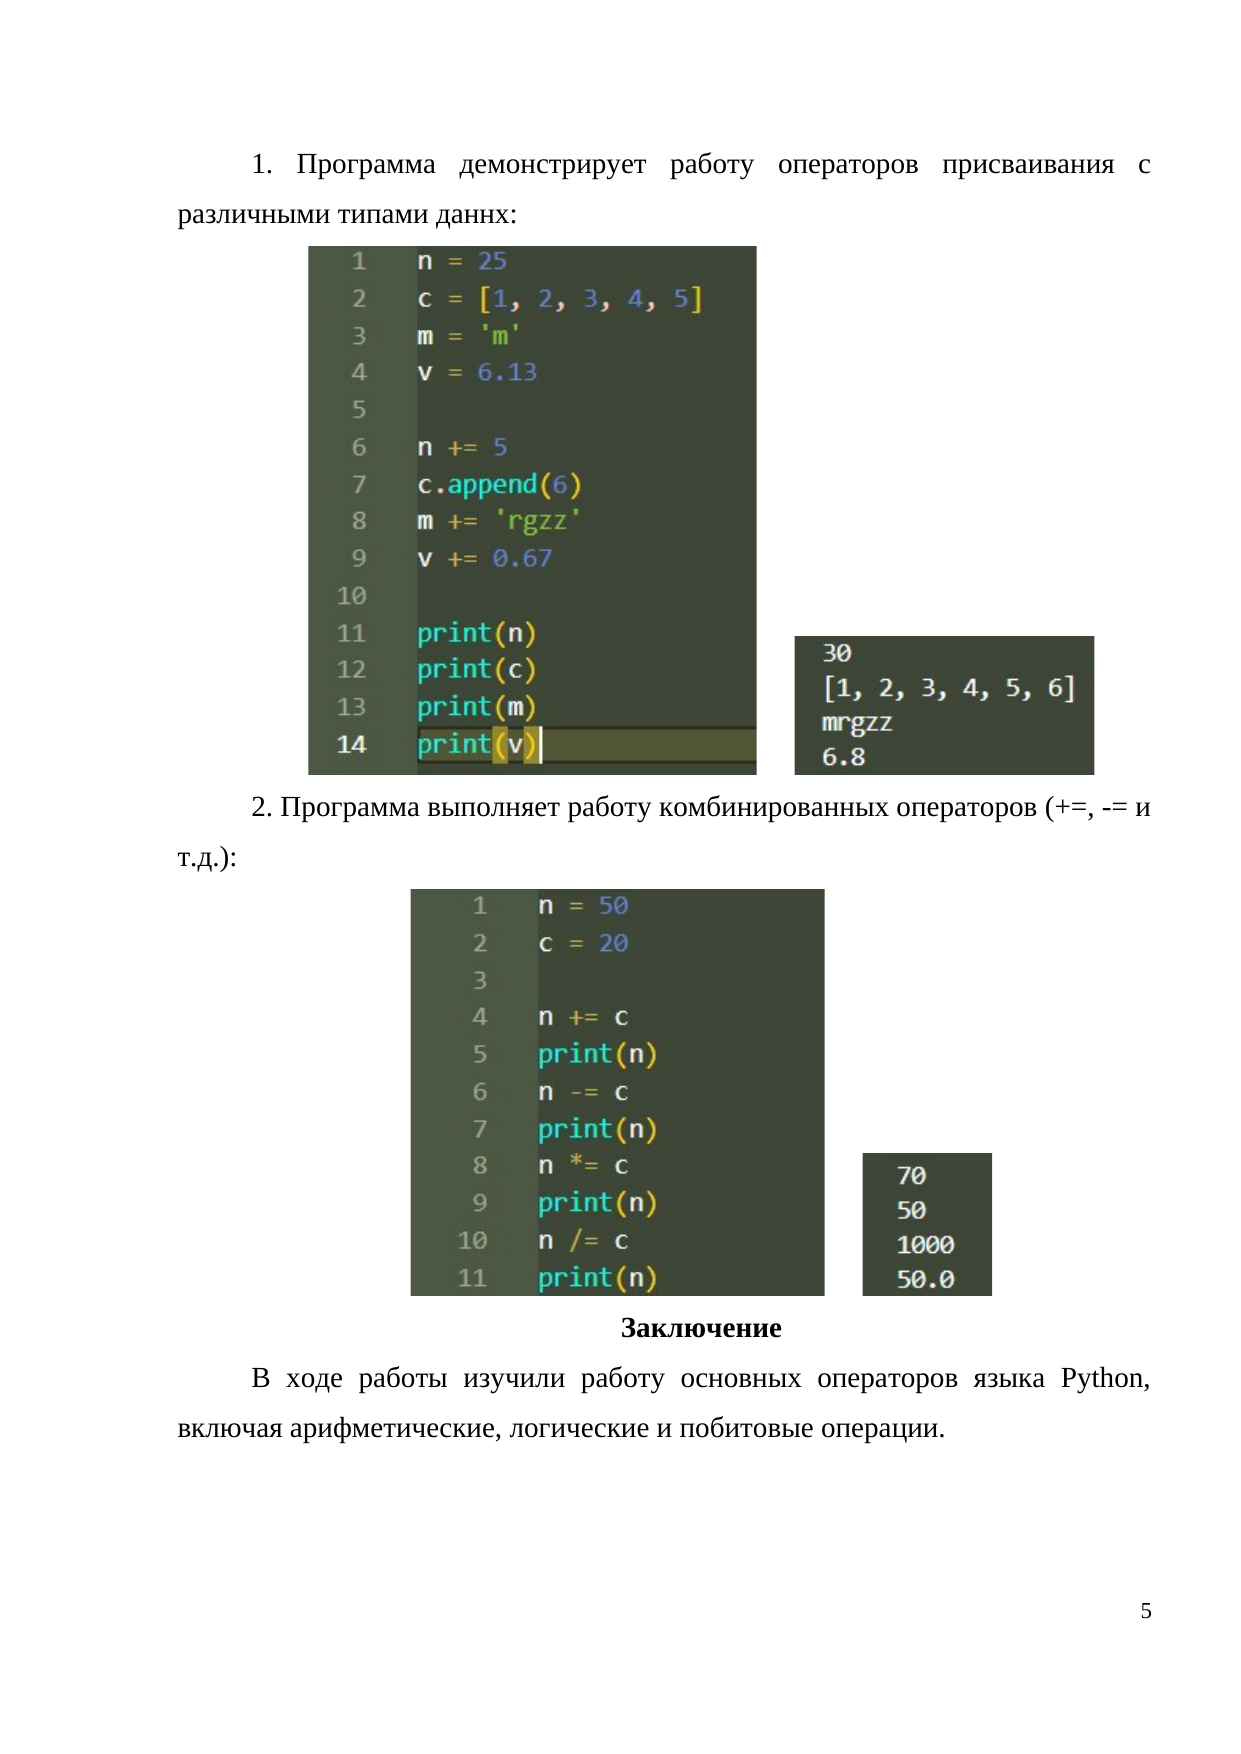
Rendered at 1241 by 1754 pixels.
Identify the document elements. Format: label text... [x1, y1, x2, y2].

text В ходе работы изучили работу основных операторов языка Python, включая арифметические, логические и побитовые операции. [177, 1360, 1152, 1444]
text 2. Программа выполняет работу комбинированных операторов (+=, -= и т.д.): [177, 789, 1152, 873]
text 1. Программа демонстрирует работу операторов присваивания с различными типами даннх: [177, 146, 1152, 230]
text Заключение [177, 1310, 1152, 1343]
